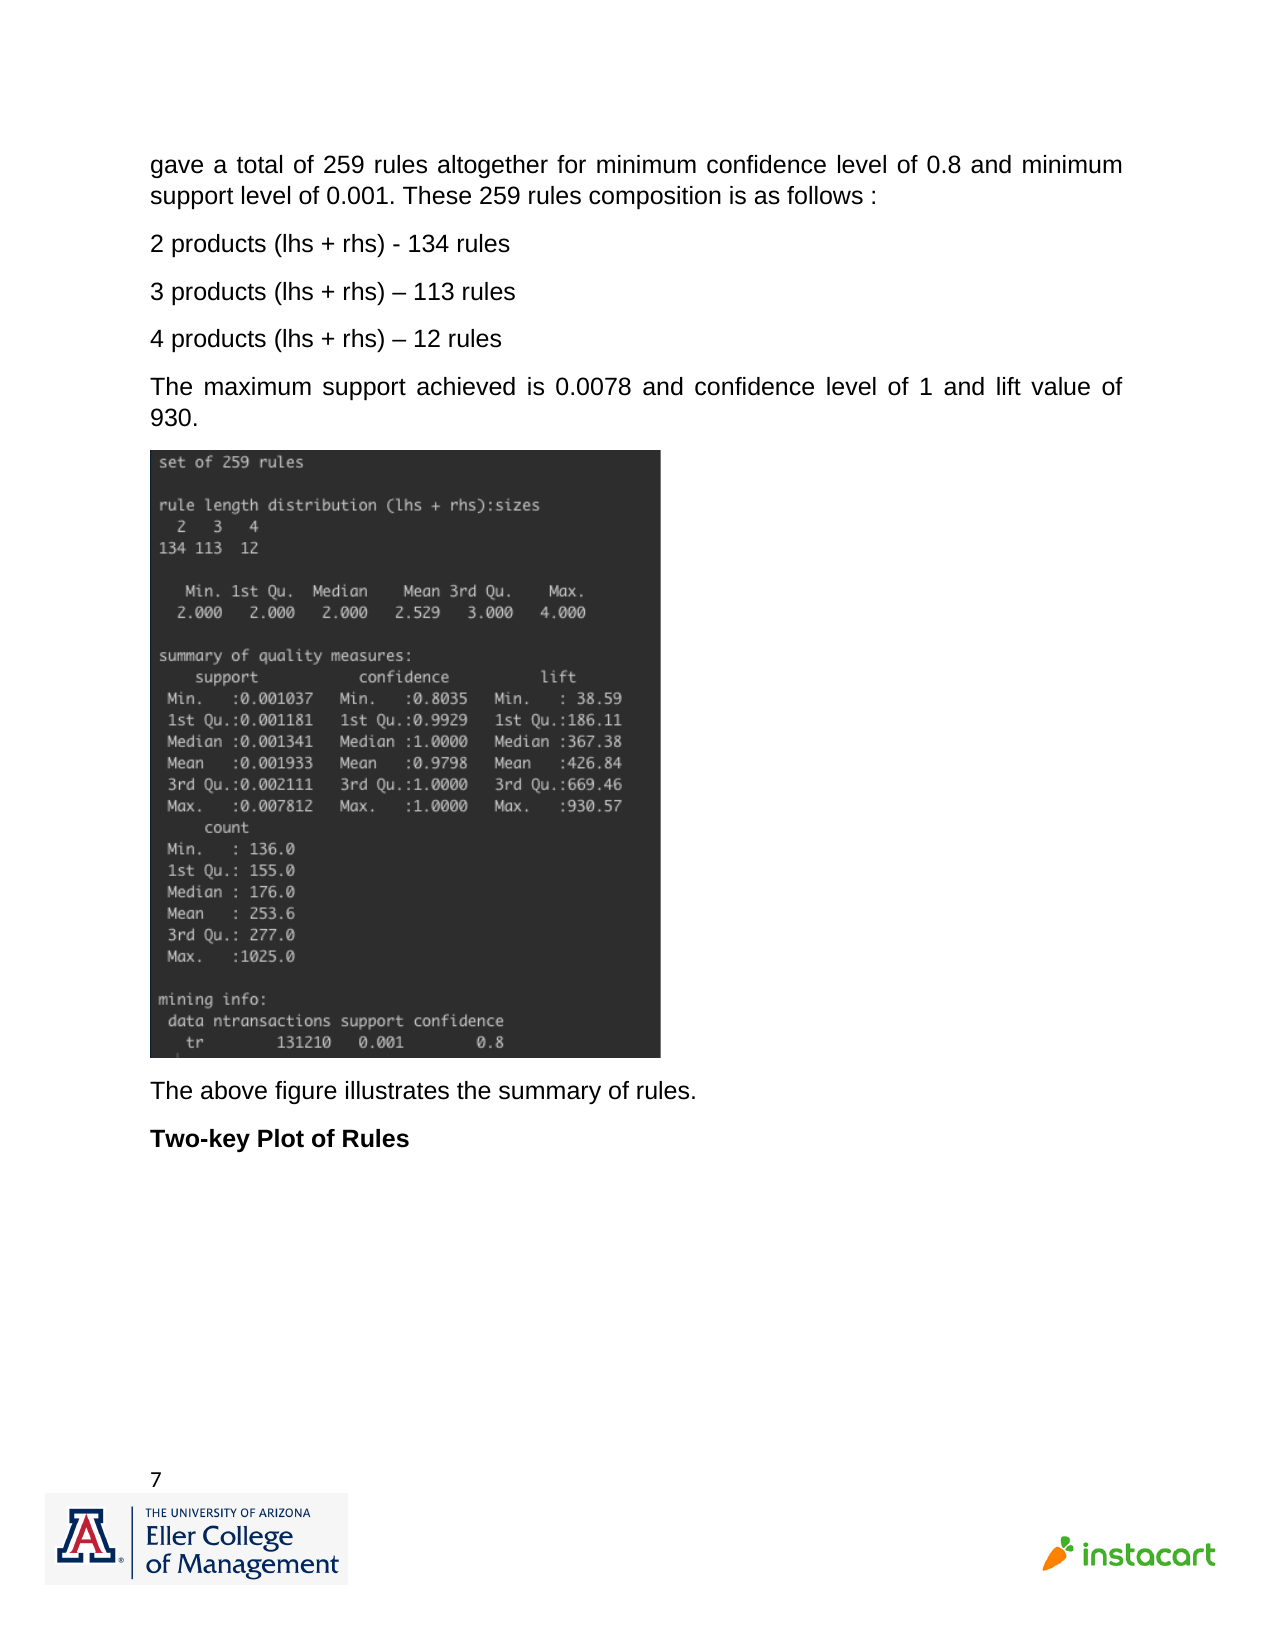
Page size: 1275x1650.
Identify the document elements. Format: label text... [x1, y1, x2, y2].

picture [44, 1493, 349, 1585]
text 4 products (lhs + rhs) – 12 rules [150, 324, 1125, 353]
picture [150, 450, 661, 1058]
text The above figure illustrates the summary of rules. [150, 1076, 1125, 1105]
text The maximum support achieved is 0.0078 and confidence level of 1 and lift value of 930. [150, 372, 1125, 432]
text Two-key Plot of Rules [150, 1124, 1125, 1152]
picture [1035, 1493, 1229, 1622]
text 3 products (lhs + rhs) – 113 rules [150, 276, 1125, 305]
text 2 products (lhs + rhs) - 134 rules [150, 229, 1125, 257]
